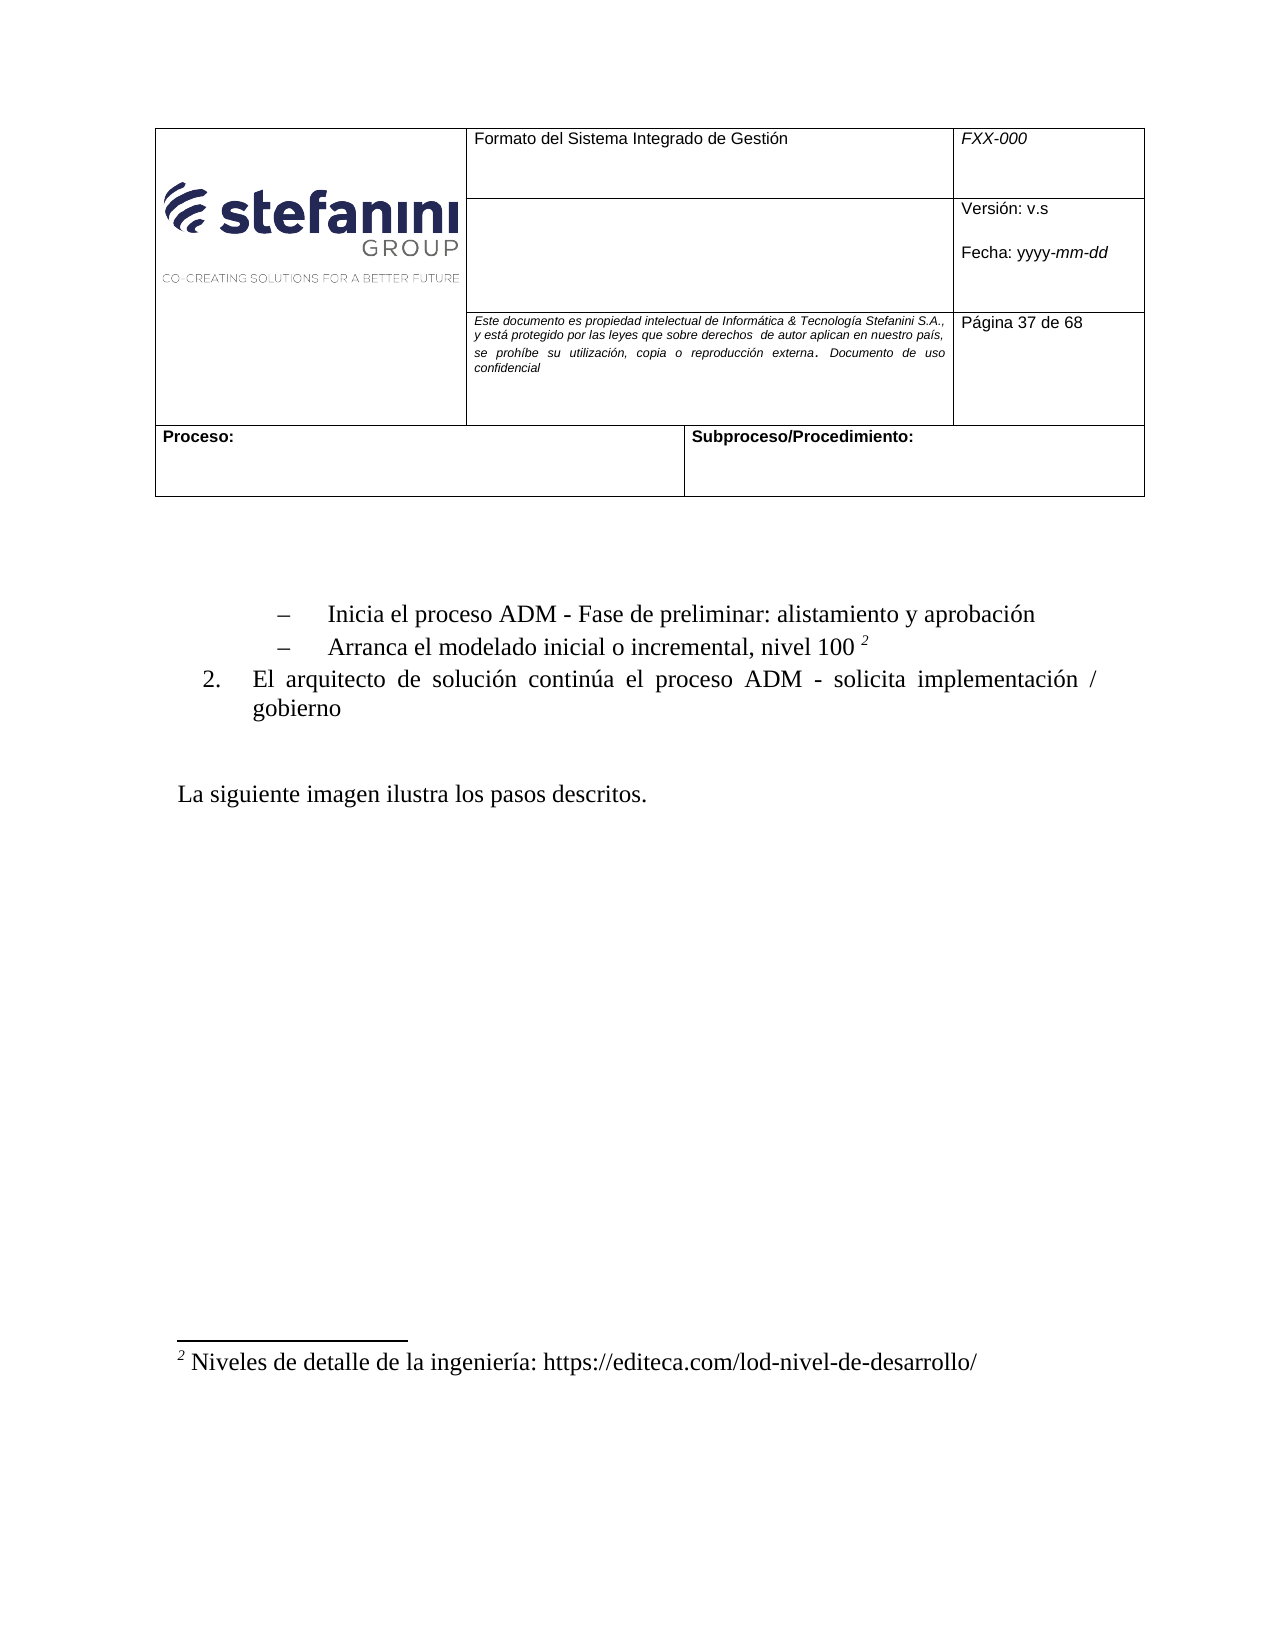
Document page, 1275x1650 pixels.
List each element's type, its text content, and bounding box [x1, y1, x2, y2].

list Arranca el modelado​ inicial o incremental, nivel 100 [277, 632, 1098, 661]
list El arquitecto de solución continúa el proceso ADM - solicita implementación / gobierno [202, 664, 1098, 722]
picture [162, 182, 460, 286]
text La siguiente imagen ilustra los pasos descritos. [177, 779, 1098, 808]
list Inicia el proceso ADM - Fase de preliminar: alistamiento y aprobación​ [277, 599, 1098, 628]
